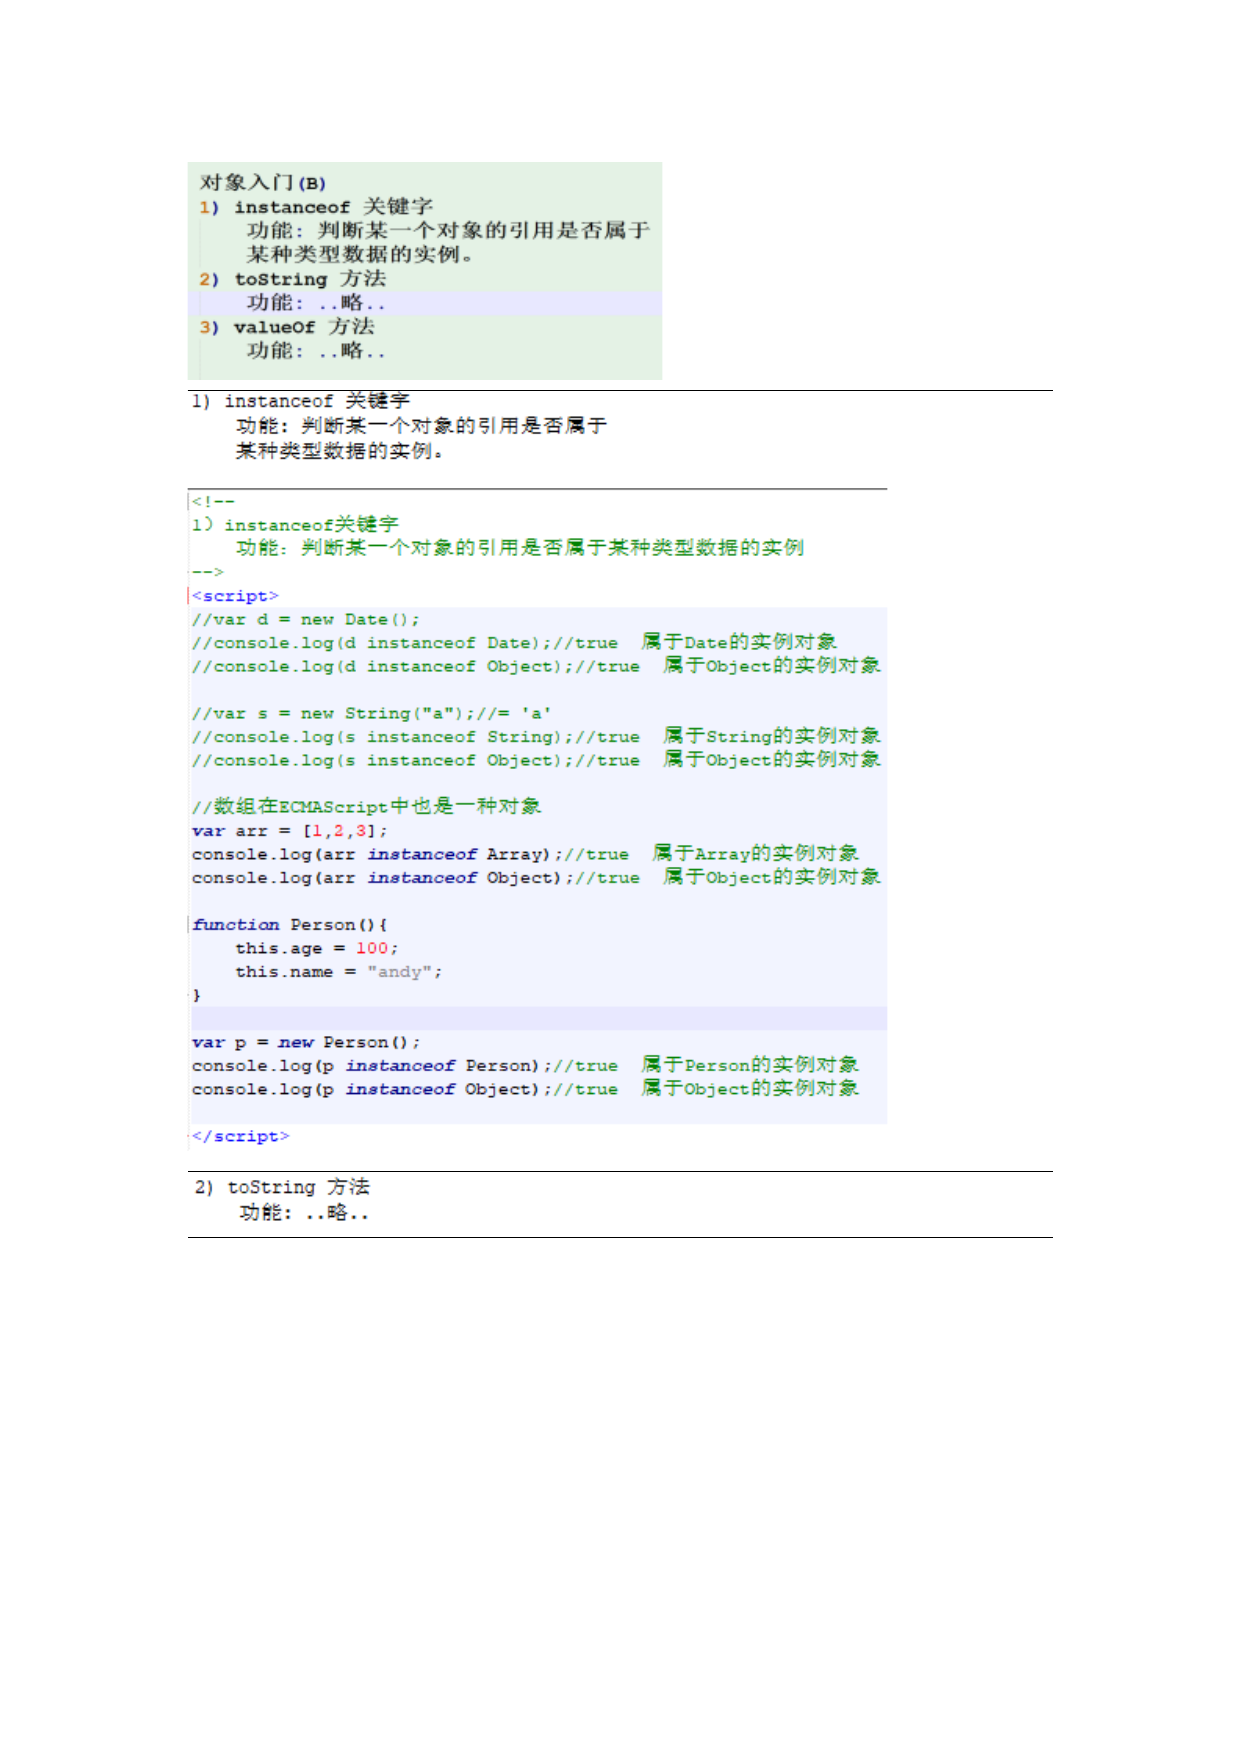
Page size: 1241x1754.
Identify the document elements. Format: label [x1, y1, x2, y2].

picture [187, 391, 613, 464]
picture [187, 162, 663, 380]
picture [187, 1171, 388, 1224]
picture [187, 488, 888, 1151]
